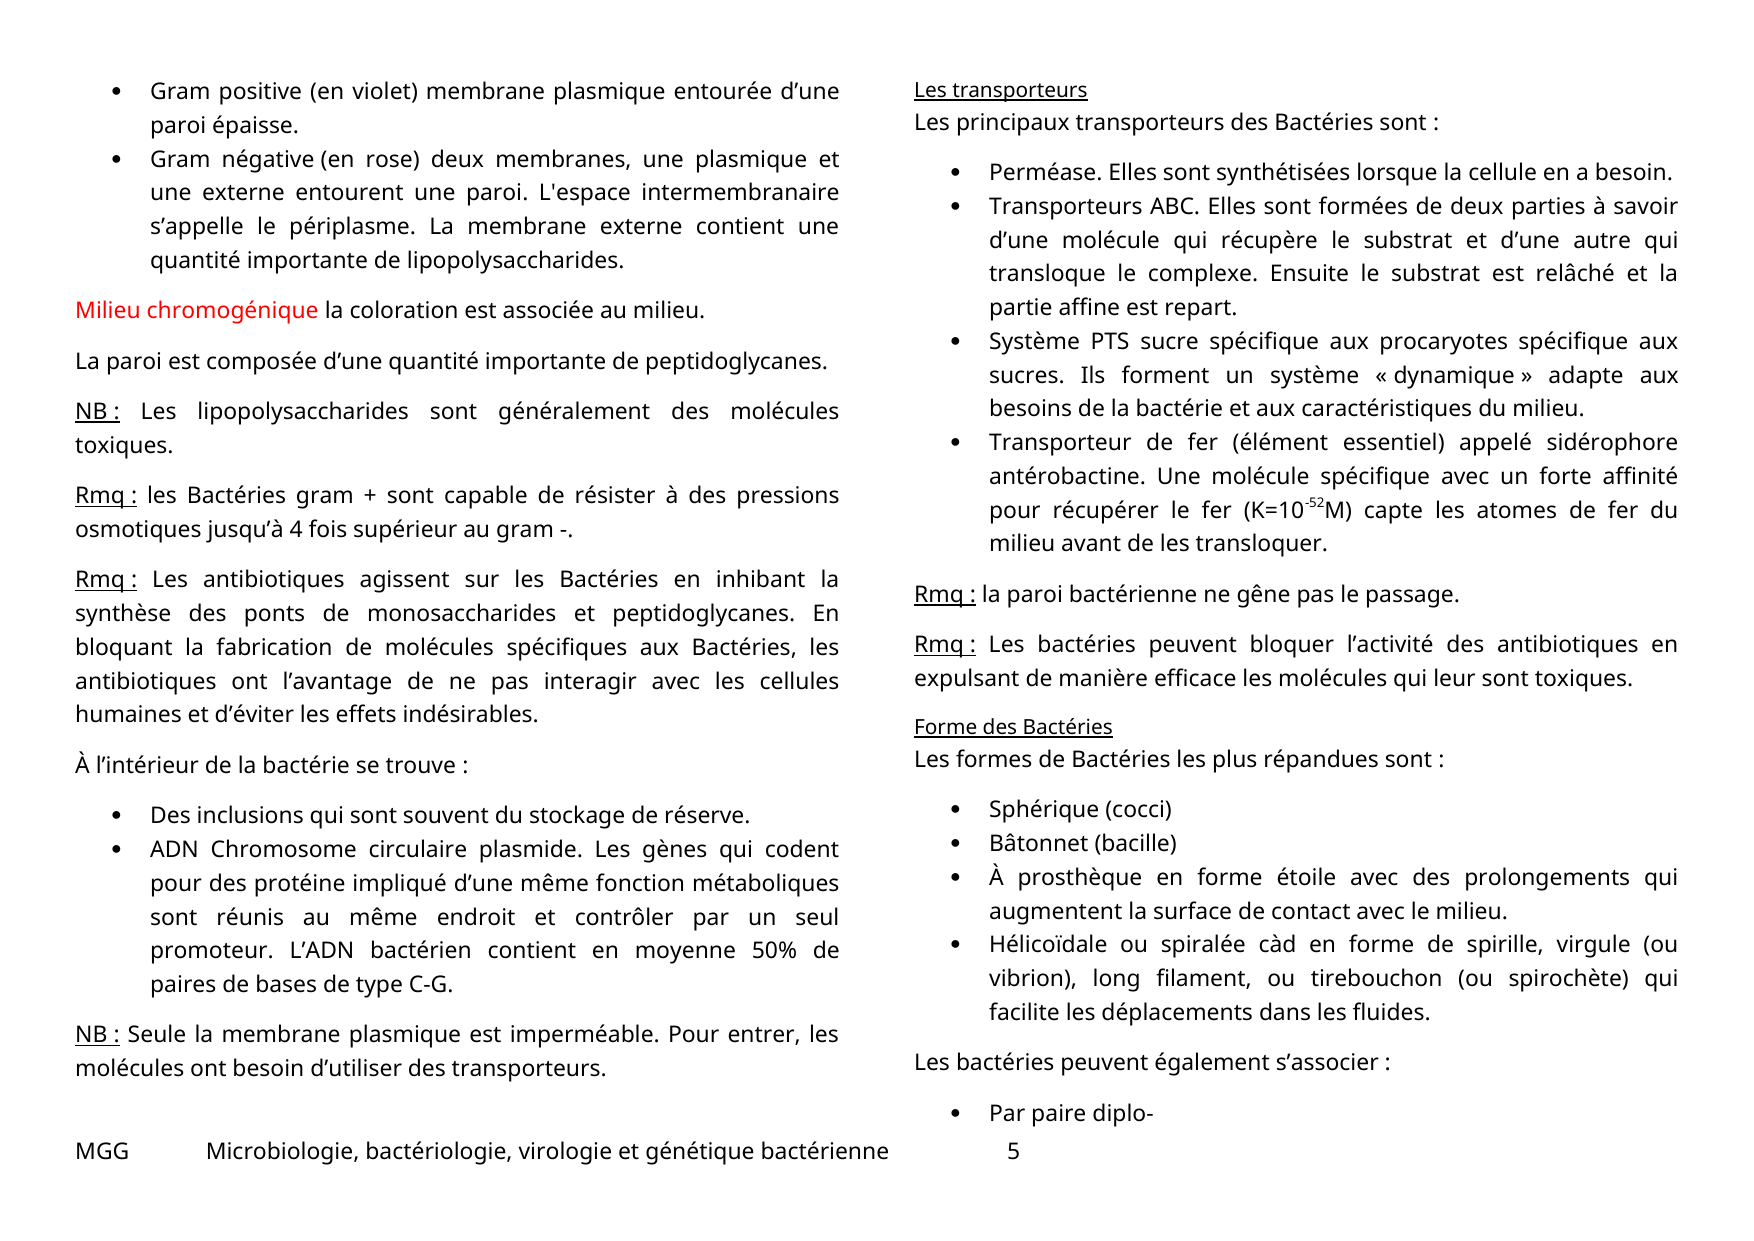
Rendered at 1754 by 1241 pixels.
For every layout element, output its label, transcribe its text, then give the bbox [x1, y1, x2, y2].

list Bâtonnet (bacille) [951, 827, 1679, 858]
text À l’intérieur de la bactérie se trouve : [75, 749, 840, 780]
list Gram positive (en violet) membrane plasmique entourée d’une paroi épaisse. [112, 75, 840, 140]
text Les bactéries peuvent également s’associer : [914, 1046, 1679, 1077]
list Des inclusions qui sont souvent du stockage de réserve. [112, 799, 840, 830]
text Rmq : les Bactéries gram + sont capable de résister à des pressions osmotiques jusqu’à 4 fois supérieur au gram -. [75, 479, 840, 544]
list Transporteur de fer (élément essentiel) appelé sidérophore antérobactine. Une molécule spécifique avec un forte affinité pour récupérer le fer (K=10-52M) capte les atomes de fer du milieu avant de les transloquer. [951, 426, 1679, 558]
list Perméase. Elles sont synthétisées lorsque la cellule en a besoin. [951, 156, 1679, 187]
list Transporteurs ABC. Elles sont formées de deux parties à savoir d’une molécule qui récupère le substrat et d’une autre qui transloque le complexe. Ensuite le substrat est relâché et la partie affine est repart. [951, 190, 1679, 322]
list Gram négative (en rose) deux membranes, une plasmique et une externe entourent une paroi. L'espace intermembranaire s’appelle le périplasme. La membrane externe contient une quantité importante de lipopolysaccharides. [112, 142, 840, 275]
list Hélicoïdale ou spiralée càd en forme de spirille, virgule (ou vibrion), long filament, ou tirebouchon (ou spirochète) qui facilite les déplacements dans les fluides. [951, 928, 1679, 1027]
list Système PTS sucre spécifique aux procaryotes spécifique aux sucres. Ils forment un système « dynamique » adapte aux besoins de la bactérie et aux caractéristiques du milieu. [951, 325, 1679, 423]
text Rmq : Les antibiotiques agissent sur les Bactéries en inhibant la synthèse des ponts de monosaccharides et peptidoglycanes. En bloquant la fabrication de molécules spécifiques aux Bactéries, les antibiotiques ont l’avantage de ne pas interagir avec les cellules humaines et d’éviter les effets indésirables. [75, 563, 840, 729]
list ADN Chromosome circulaire plasmide. Les gènes qui codent pour des protéine impliqué d’une même fonction métaboliques sont réunis au même endroit et contrôler par un seul promoteur. L’ADN bactérien contient en moyenne 50% de paires de bases de type C-G. [112, 833, 840, 999]
text Rmq : la paroi bactérienne ne gêne pas le passage. [914, 578, 1679, 609]
text Les principaux transporteurs des Bactéries sont : [914, 106, 1679, 137]
list Sphérique (cocci) [951, 793, 1679, 824]
text Milieu chromogénique la coloration est associée au milieu. [75, 294, 840, 325]
text NB : Seule la membrane plasmique est imperméable. Pour entrer, les molécules ont besoin d’utiliser des transporteurs. [75, 1018, 840, 1083]
subtitle Forme des Bactéries [914, 712, 1679, 741]
text La paroi est composée d’une quantité importante de peptidoglycanes. [75, 344, 840, 376]
list À prosthèque en forme étoile avec des prolongements qui augmentent la surface de contact avec le milieu. [951, 861, 1679, 926]
subtitle Les transporteurs [914, 75, 1679, 103]
text NB : Les lipopolysaccharides sont généralement des molécules toxiques. [75, 395, 840, 460]
list Par paire diplo- [951, 1097, 1679, 1128]
text Les formes de Bactéries les plus répandues sont : [914, 743, 1679, 774]
text Rmq : Les bactéries peuvent bloquer l’activité des antibiotiques en expulsant de manière efficace les molécules qui leur sont toxiques. [914, 628, 1679, 693]
